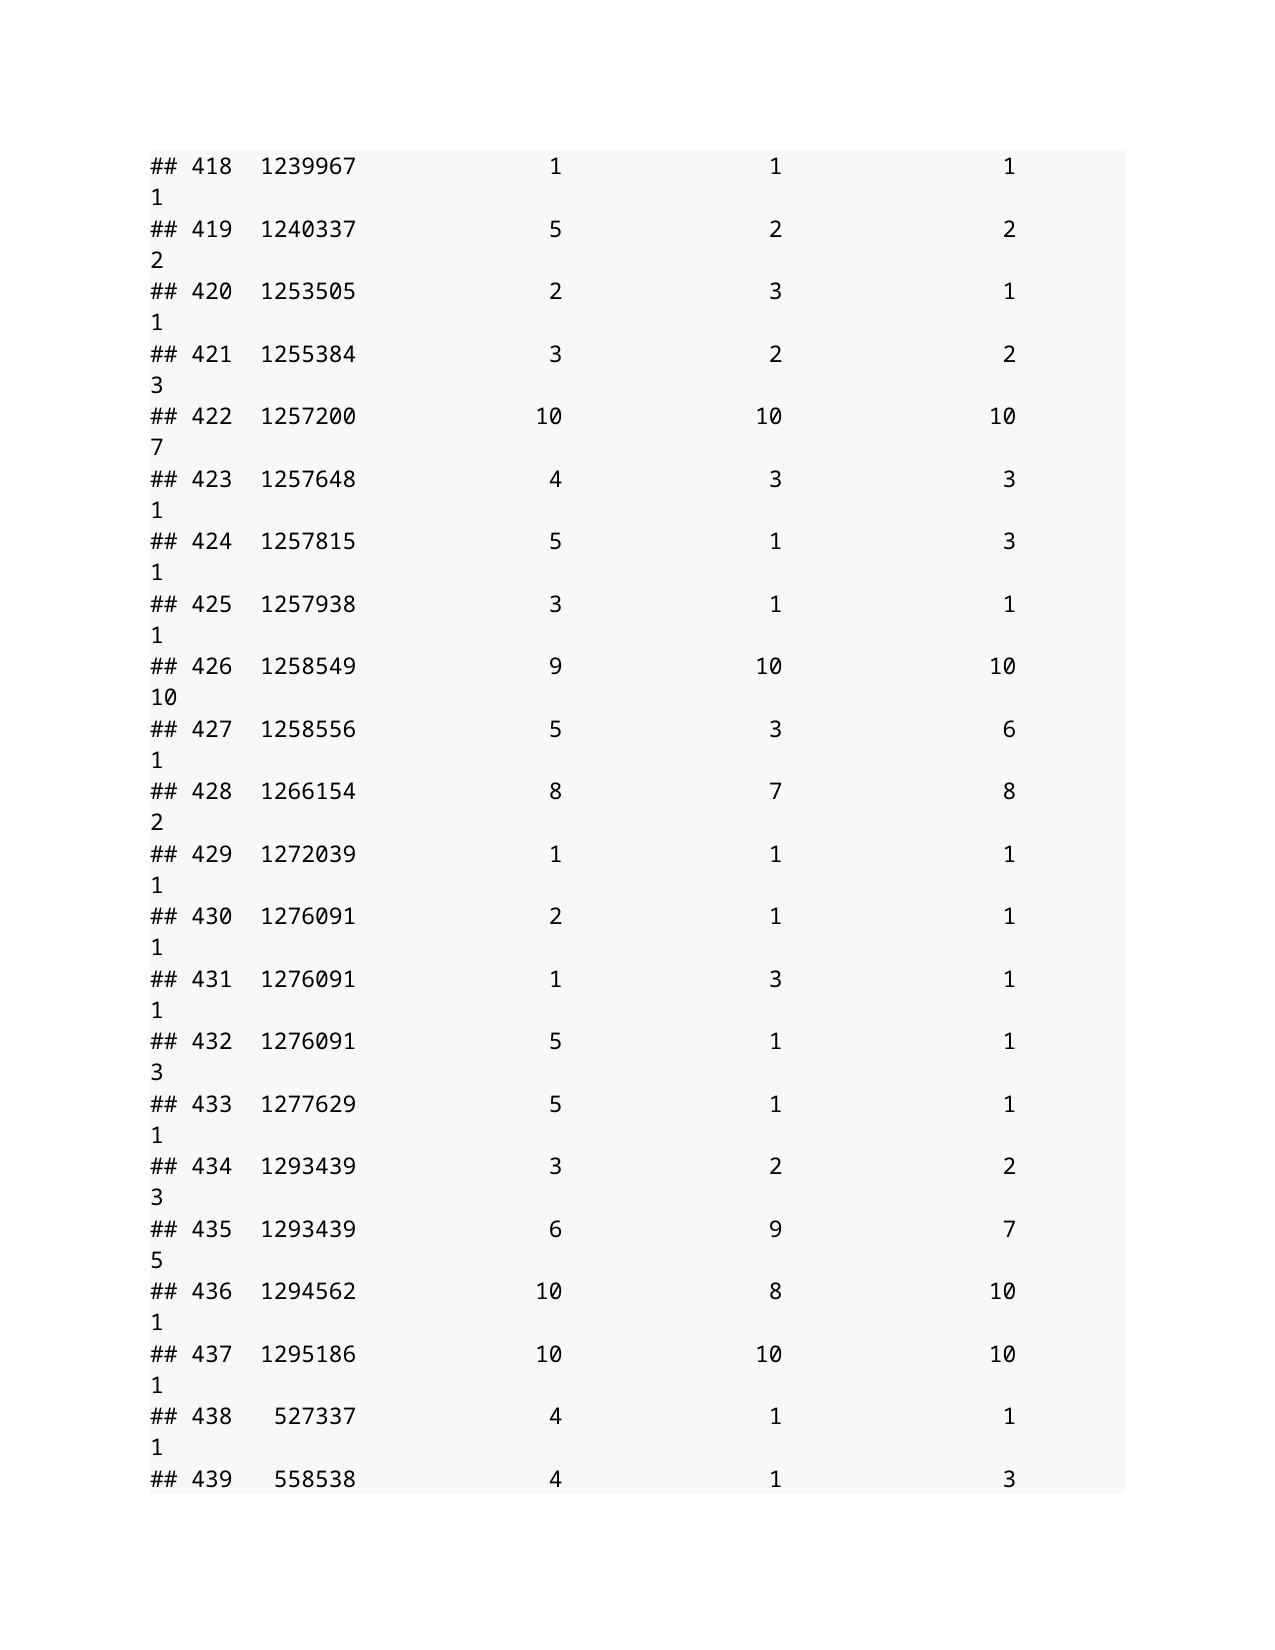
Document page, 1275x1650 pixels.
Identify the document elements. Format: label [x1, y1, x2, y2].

text [150, 150, 1125, 1494]
